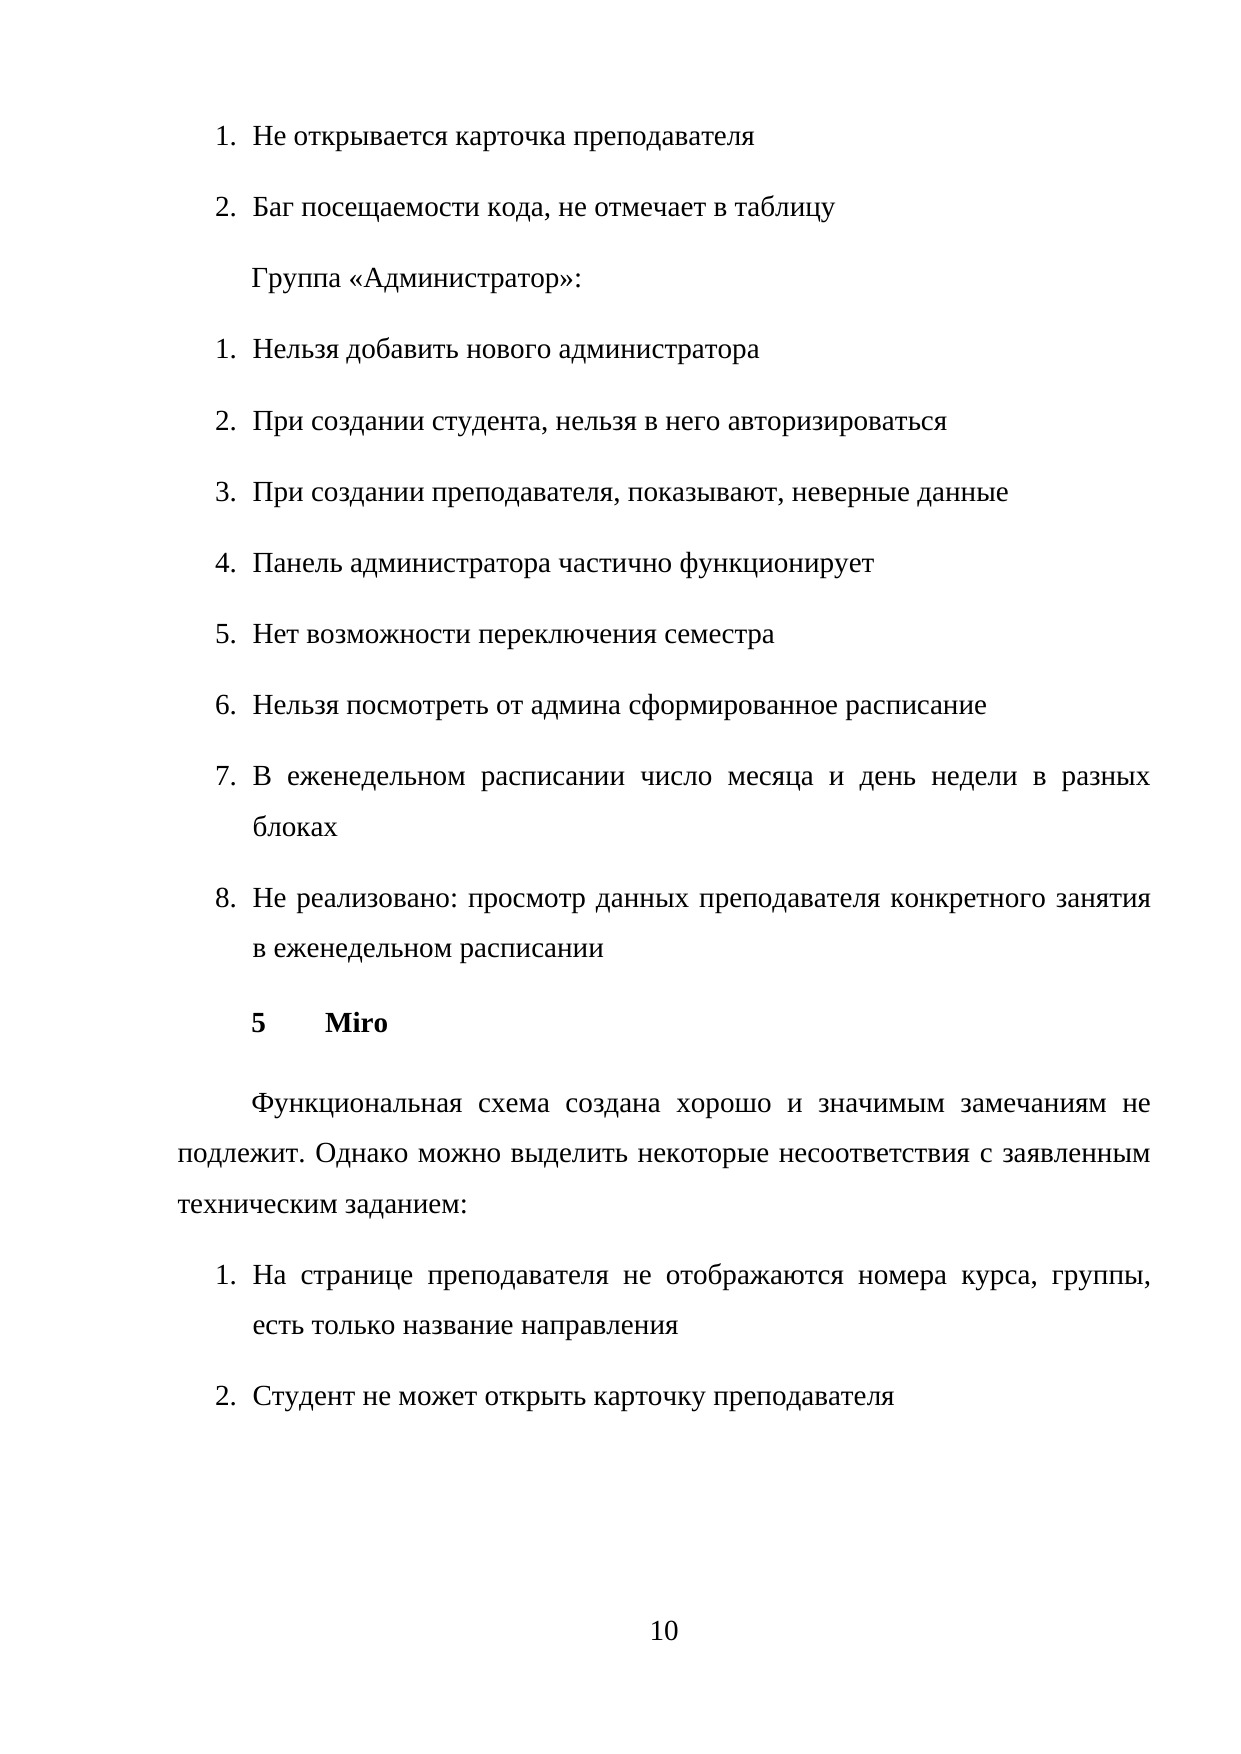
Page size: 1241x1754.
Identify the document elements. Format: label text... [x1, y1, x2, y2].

text Функциональная схема создана хорошо и значимым замечаниям не подлежит. Однако можно выделить некоторые несоответствия с заявленным техническим заданием: [177, 1085, 1152, 1219]
list Не открывается карточка преподавателя [215, 118, 1152, 152]
list Нельзя посмотреть от админа сформированное расписание [215, 687, 1152, 721]
list Не реализовано: просмотр данных преподавателя конкретного занятия в еженедельном расписании [215, 880, 1152, 964]
list Студент не может открыть карточку преподавателя [215, 1378, 1152, 1412]
list При создании преподавателя, показывают, неверные данные [215, 474, 1152, 507]
list Нет возможности переключения семестра [215, 616, 1152, 650]
list Нельзя добавить нового администратора [215, 332, 1152, 365]
list При создании студента, нельзя в него авторизироваться [215, 403, 1152, 436]
text Miro [178, 1006, 1152, 1039]
list На странице преподавателя не отображаются номера курса, группы, есть только название направления [215, 1257, 1152, 1341]
text Группа «Администратор»: [177, 260, 1152, 294]
list Панель администратора частично функционирует [215, 545, 1152, 578]
list В еженедельном расписании число месяца и день недели в разных блоках [215, 758, 1152, 842]
list Баг посещаемости кода, не отмечает в таблицу [215, 189, 1152, 223]
